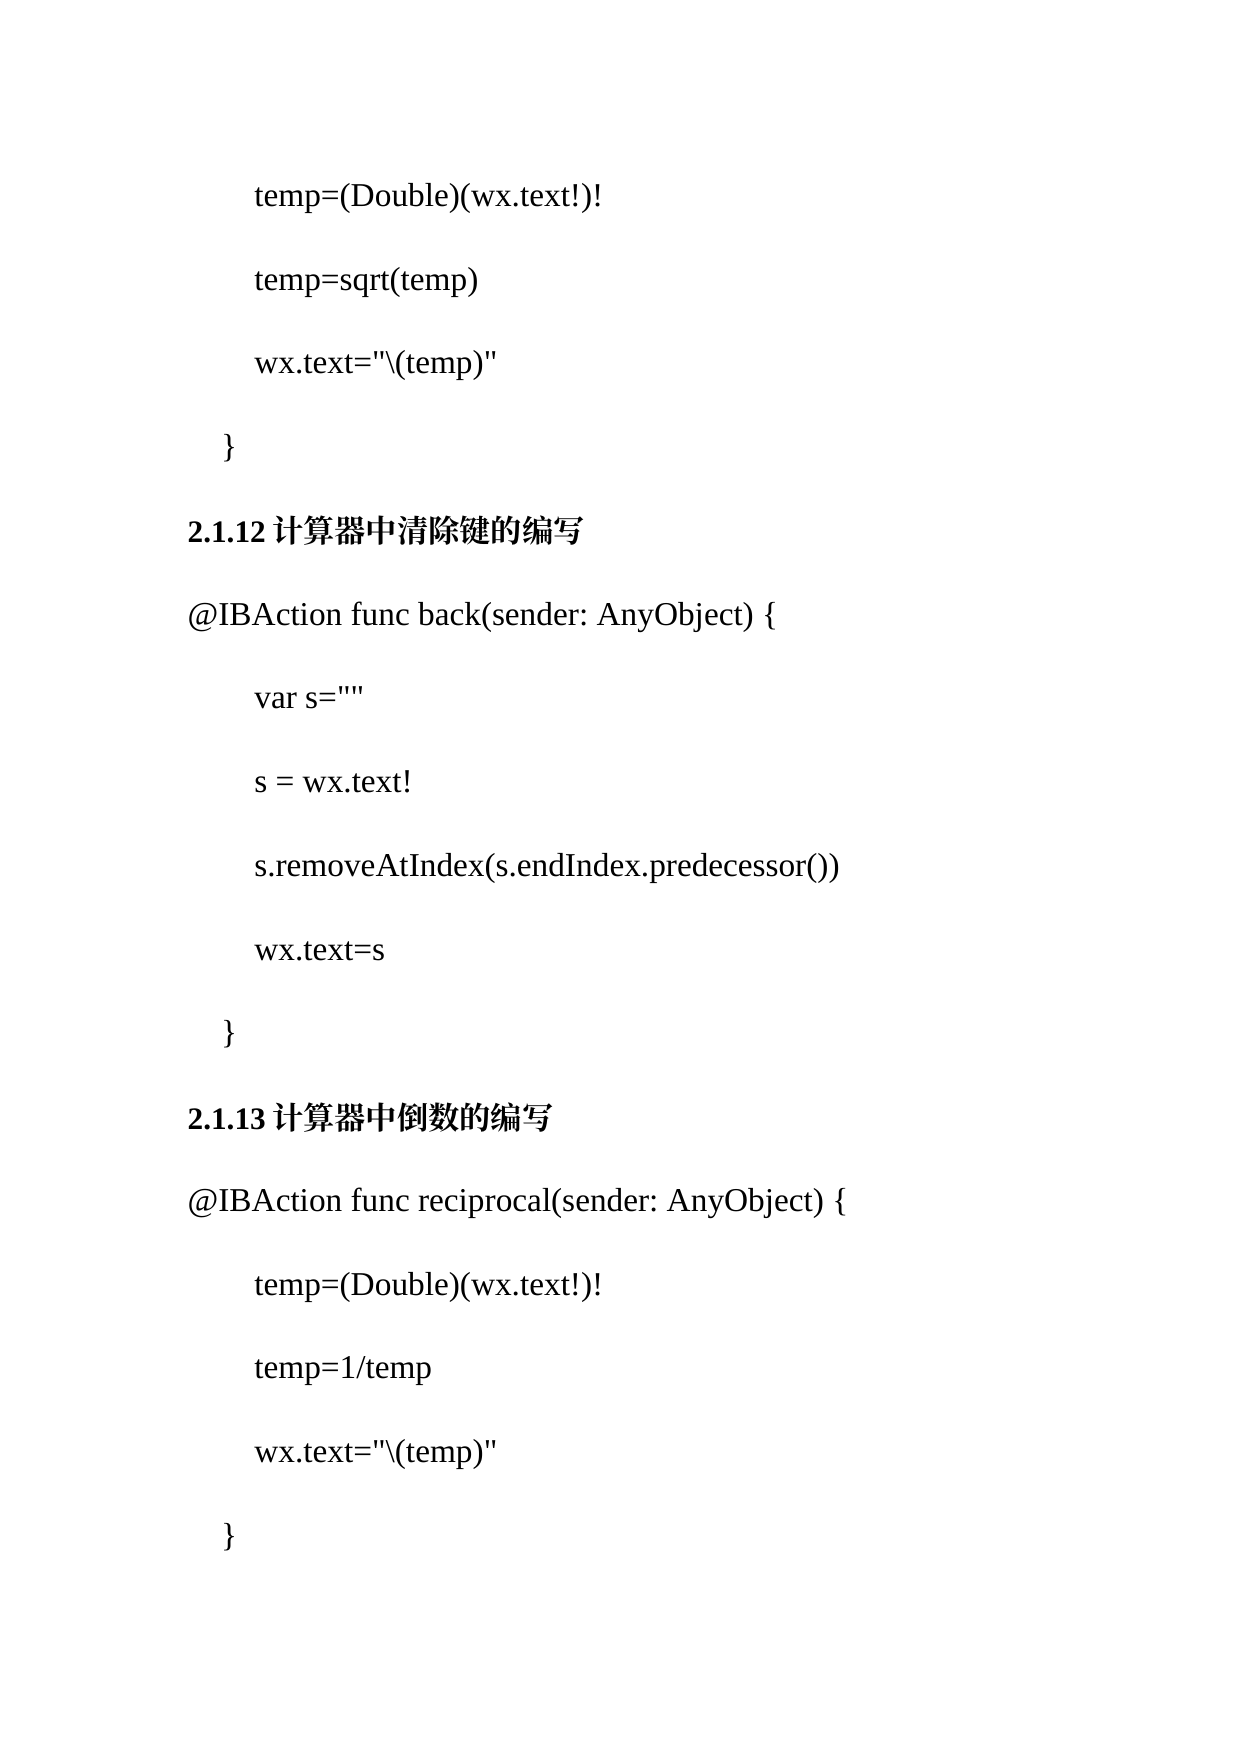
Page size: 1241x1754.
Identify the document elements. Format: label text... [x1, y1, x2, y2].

text temp=(Double)(wx.text!)! [187, 162, 1053, 227]
text temp=(Double)(wx.text!)! [187, 1251, 1053, 1316]
text @IBAction func reciprocal(sender: AnyObject) { [187, 1167, 1053, 1232]
text 2.1.12计算器中清除键的编写 [187, 497, 1053, 562]
text wx.text="\(temp)" [187, 329, 1053, 394]
text temp=1/temp [187, 1334, 1053, 1399]
text } [187, 413, 1053, 478]
text var s="" [187, 664, 1053, 729]
text s.removeAtIndex(s.endIndex.predecessor()) [187, 832, 1053, 897]
text } [187, 999, 1053, 1064]
text @IBAction func back(sender: AnyObject) { [187, 581, 1053, 646]
text s = wx.text! [187, 748, 1053, 813]
text wx.text=s [187, 916, 1053, 981]
text wx.text="\(temp)" [187, 1418, 1053, 1483]
text temp=sqrt(temp) [187, 246, 1053, 311]
text 2.1.13计算器中倒数的编写 [187, 1083, 1053, 1148]
text } [187, 1502, 1053, 1567]
